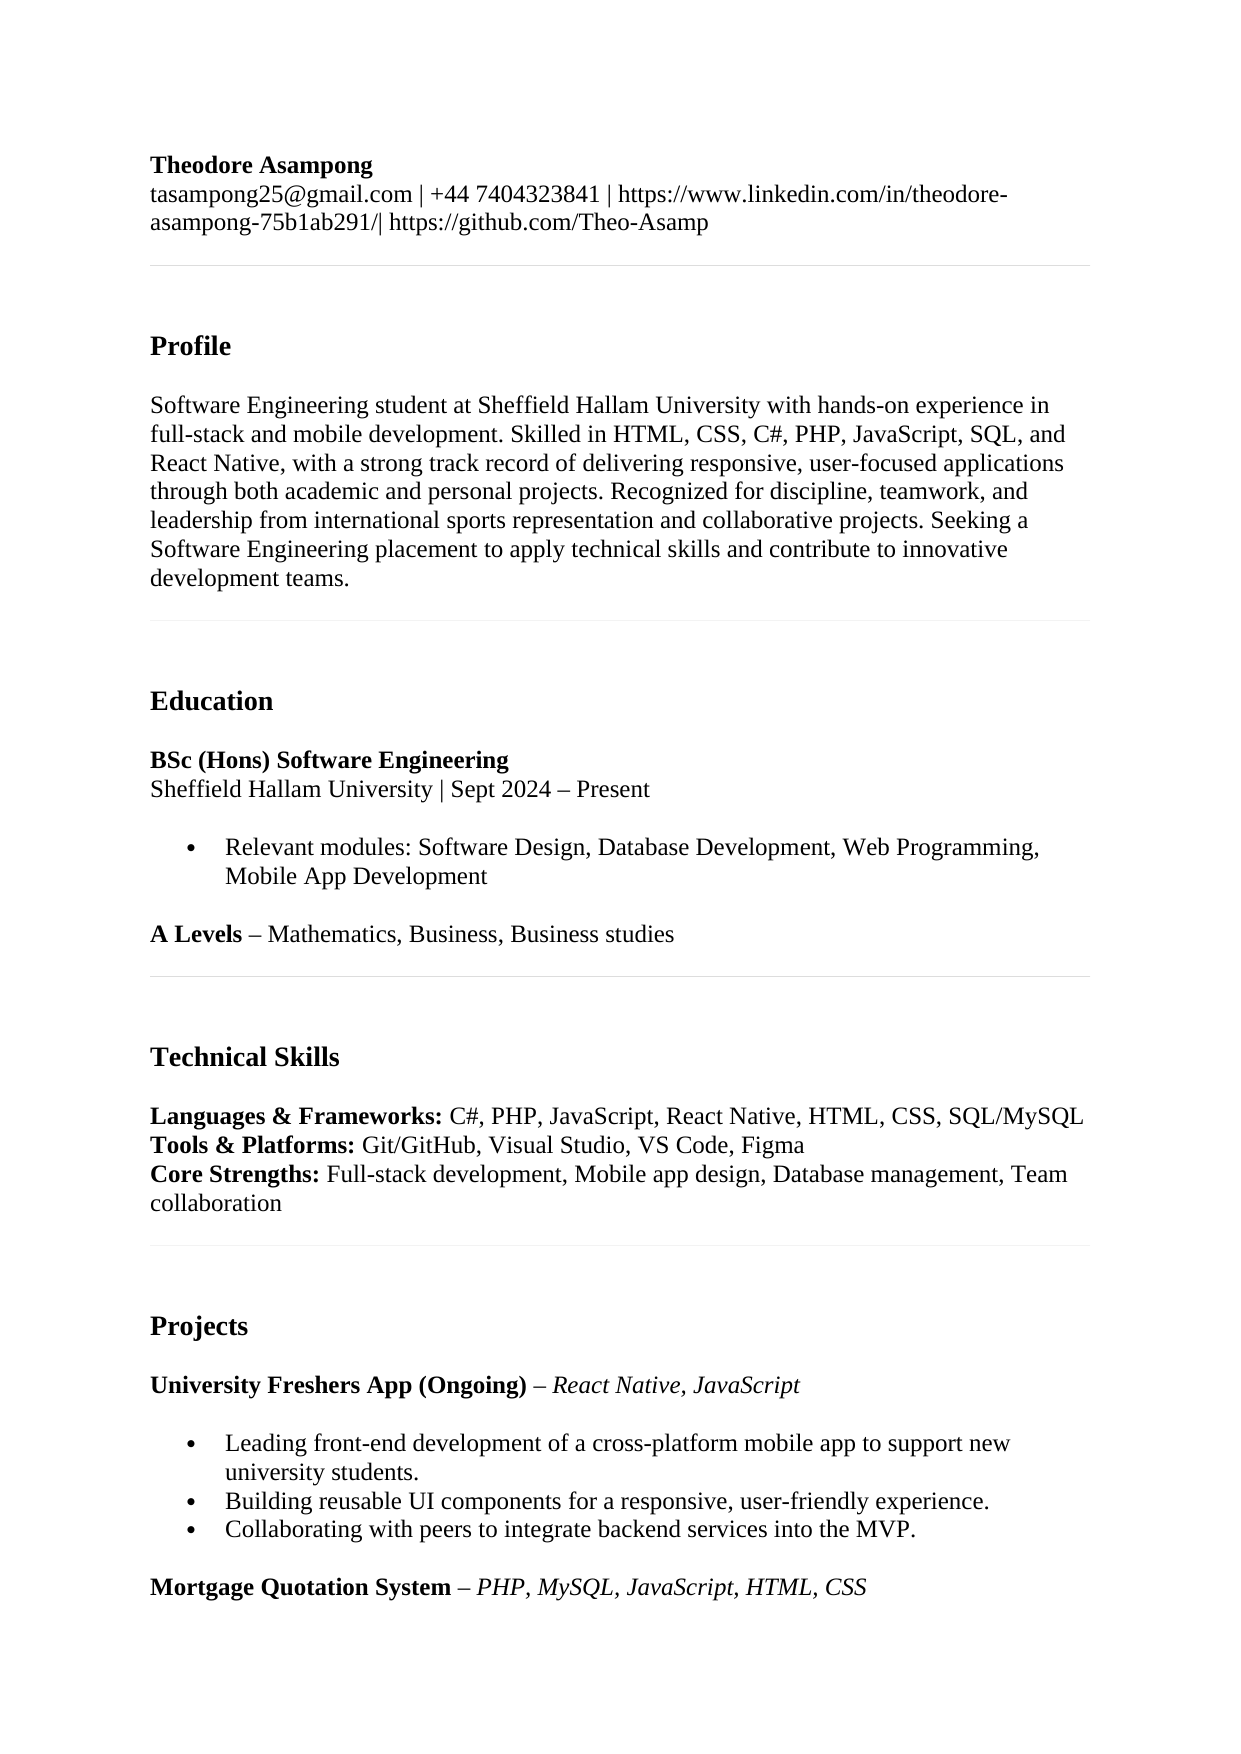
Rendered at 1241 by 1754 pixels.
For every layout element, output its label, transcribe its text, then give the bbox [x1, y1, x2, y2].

text Mortgage Quotation System – PHP, MySQL, JavaScript, HTML, CSS [150, 1572, 1090, 1601]
text A Levels – Mathematics, Business, Business studies [150, 919, 1090, 947]
text Profile [150, 329, 1090, 361]
list Leading front-end development of a cross-platform mobile app to support new university students. [187, 1428, 1090, 1486]
text Languages & Frameworks: C#, PHP, JavaScript, React Native, HTML, CSS, SQL/MySQL Tools & Platforms: Git/GitHub, Visual Studio, VS Code, Figma Core Strengths: Full-stack development, Mobile app design, Database management, Team collaboration [150, 1101, 1090, 1216]
text Education [150, 684, 1090, 716]
text Software Engineering student at Sheffield Hallam University with hands-on experience in full-stack and mobile development. Skilled in HTML, CSS, C#, PHP, JavaScript, SQL, and React Native, with a strong track record of delivering responsive, user-focused applications through both academic and personal projects. Recognized for discipline, teamwork, and leadership from international sports representation and collaborative projects. Seeking a Software Engineering placement to apply technical skills and contribute to innovative development teams. [150, 390, 1090, 591]
text BSc (Hons) Software Engineering Sheffield Hallam University | Sept 2024 – Present [150, 745, 1090, 803]
text University Freshers App (Ongoing) – React Native, JavaScript [150, 1370, 1090, 1399]
list Collaborating with peers to integrate backend services into the MVP. [187, 1514, 1090, 1543]
list Building reusable UI components for a responsive, user-friendly experience. [187, 1486, 1090, 1514]
text Theodore Asampong tasampong25@gmail.com | +44 7404323841 | https://www.linkedin.com/in/theodore-asampong-75b1ab291/| https://github.com/Theo-Asamp [150, 150, 1090, 236]
text Projects [150, 1309, 1090, 1341]
text Technical Skills [150, 1040, 1090, 1072]
list Relevant modules: Software Design, Database Development, Web Programming, Mobile App Development [187, 832, 1090, 889]
